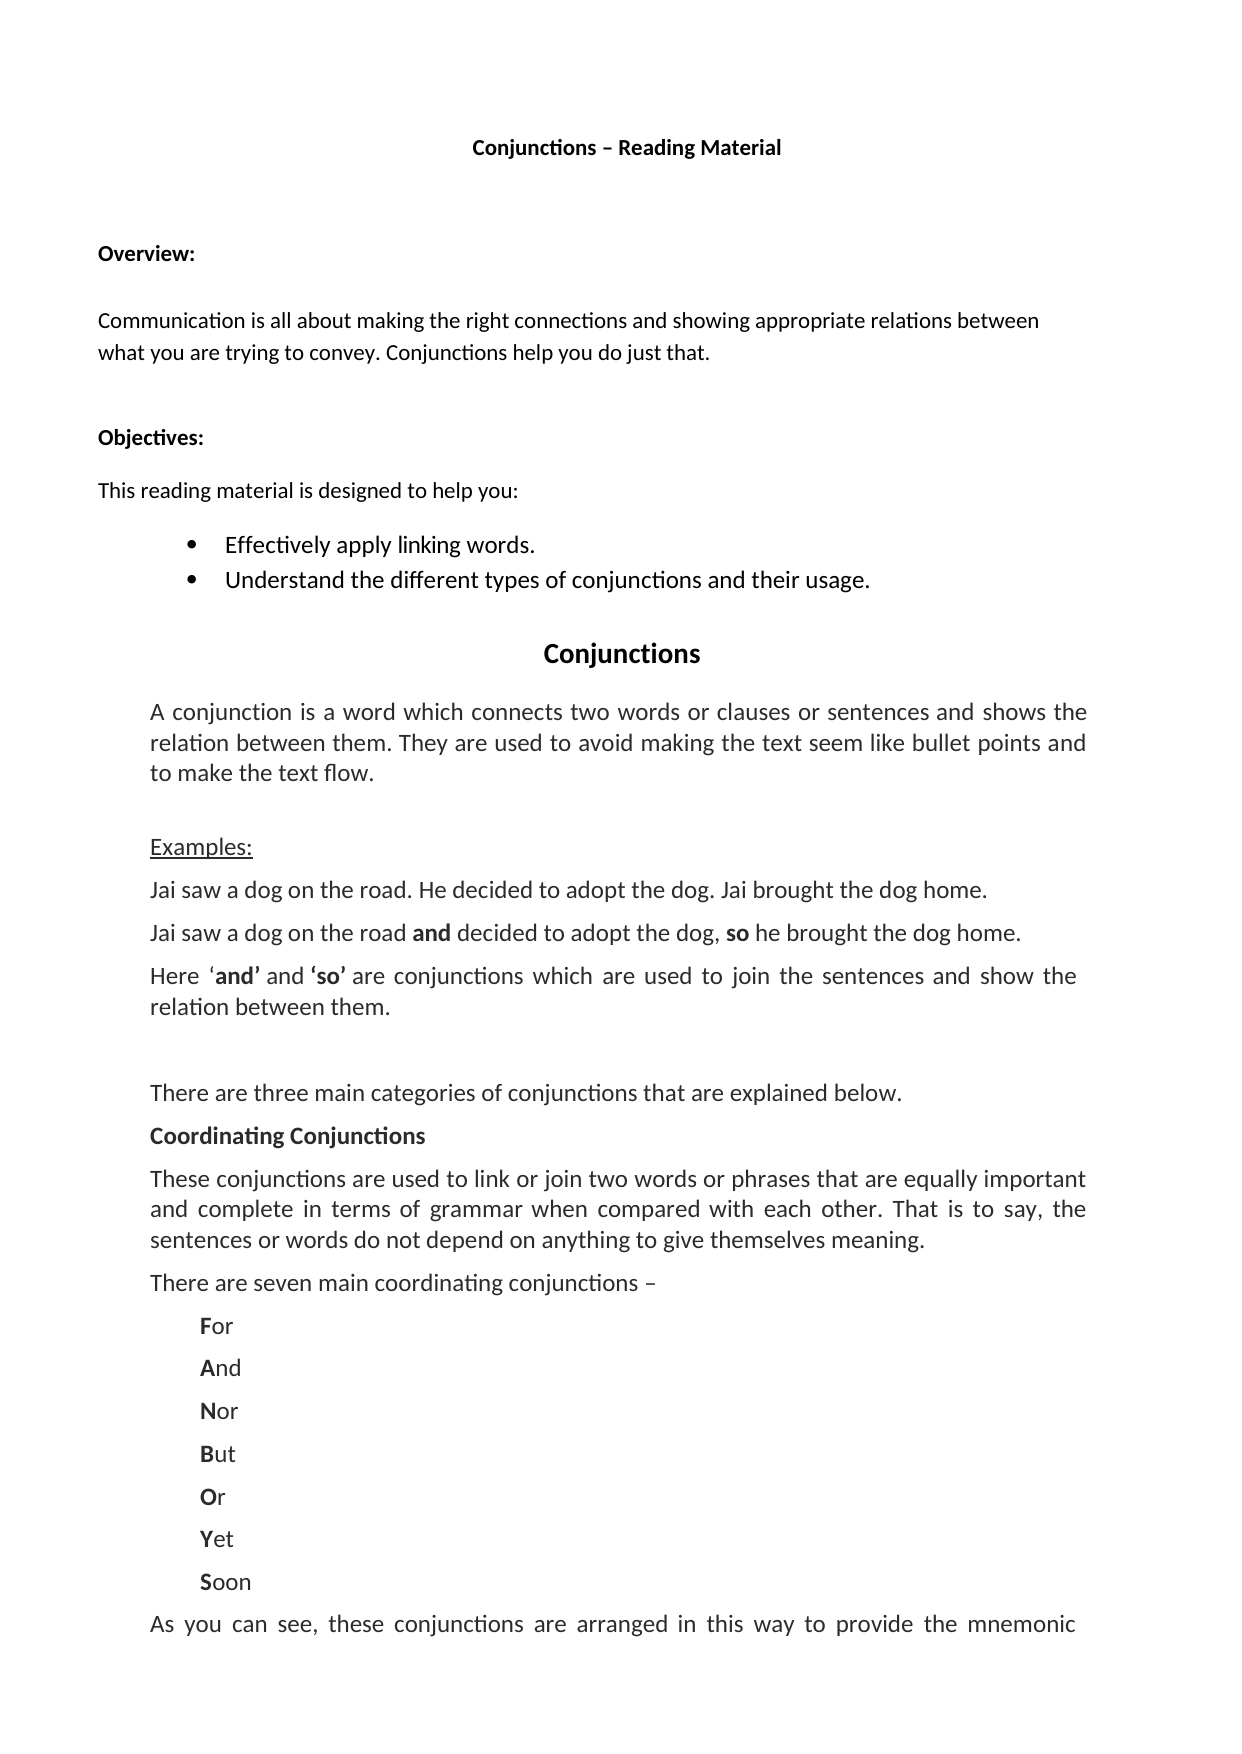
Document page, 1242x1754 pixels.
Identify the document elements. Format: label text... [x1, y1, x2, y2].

list Understand the different types of conjunctions and their usage. [187, 564, 1016, 595]
text These conjunctions are used to link or join two words or phrases that are equally important and complete in terms of grammar when compared with each other. That is to say, the sentences or words do not depend on anything to give themselves meaning. [150, 1163, 1087, 1254]
text A conjunction is a word which connects two words or clauses or sentences and shows the relation between them. They are used to avoid making the text seem like bullet points and to make the text flow. [150, 697, 1087, 788]
text Jai saw a dog on the road and decided to adopt the dog, so he brought the dog home. [150, 917, 1028, 948]
text As you can see, these conjunctions are arranged in this way to provide the mnemonic [150, 1609, 1086, 1639]
text Jai saw a dog on the road. He decided to adopt the dog. Jai brought the dog home. [150, 874, 995, 904]
text Conjunctions [537, 635, 707, 670]
text There are seven main coordinating conjunctions – [150, 1267, 665, 1297]
list Effectively apply linking words. [187, 529, 1016, 560]
text Here ‘and’ and ‘so’ are conjunctions which are used to join the sentences and show the relation between them. [150, 960, 1087, 1021]
text Conjunctions – Reading Material [98, 133, 1156, 161]
text This reading material is designed to help you: [98, 476, 1156, 504]
text Coordinating Conjunctions [150, 1120, 433, 1150]
text Communication is all about making the right connections and showing appropriate relations between what you are trying to convey. Conjunctions help you do just that. [98, 306, 1092, 366]
text Objectives: [98, 423, 1156, 451]
text Examples: [150, 831, 260, 862]
text Overview: [98, 239, 1156, 267]
text For And Nor But Or Yet Soon [200, 1310, 259, 1597]
text There are three main categories of conjunctions that are explained below. [150, 1077, 910, 1107]
